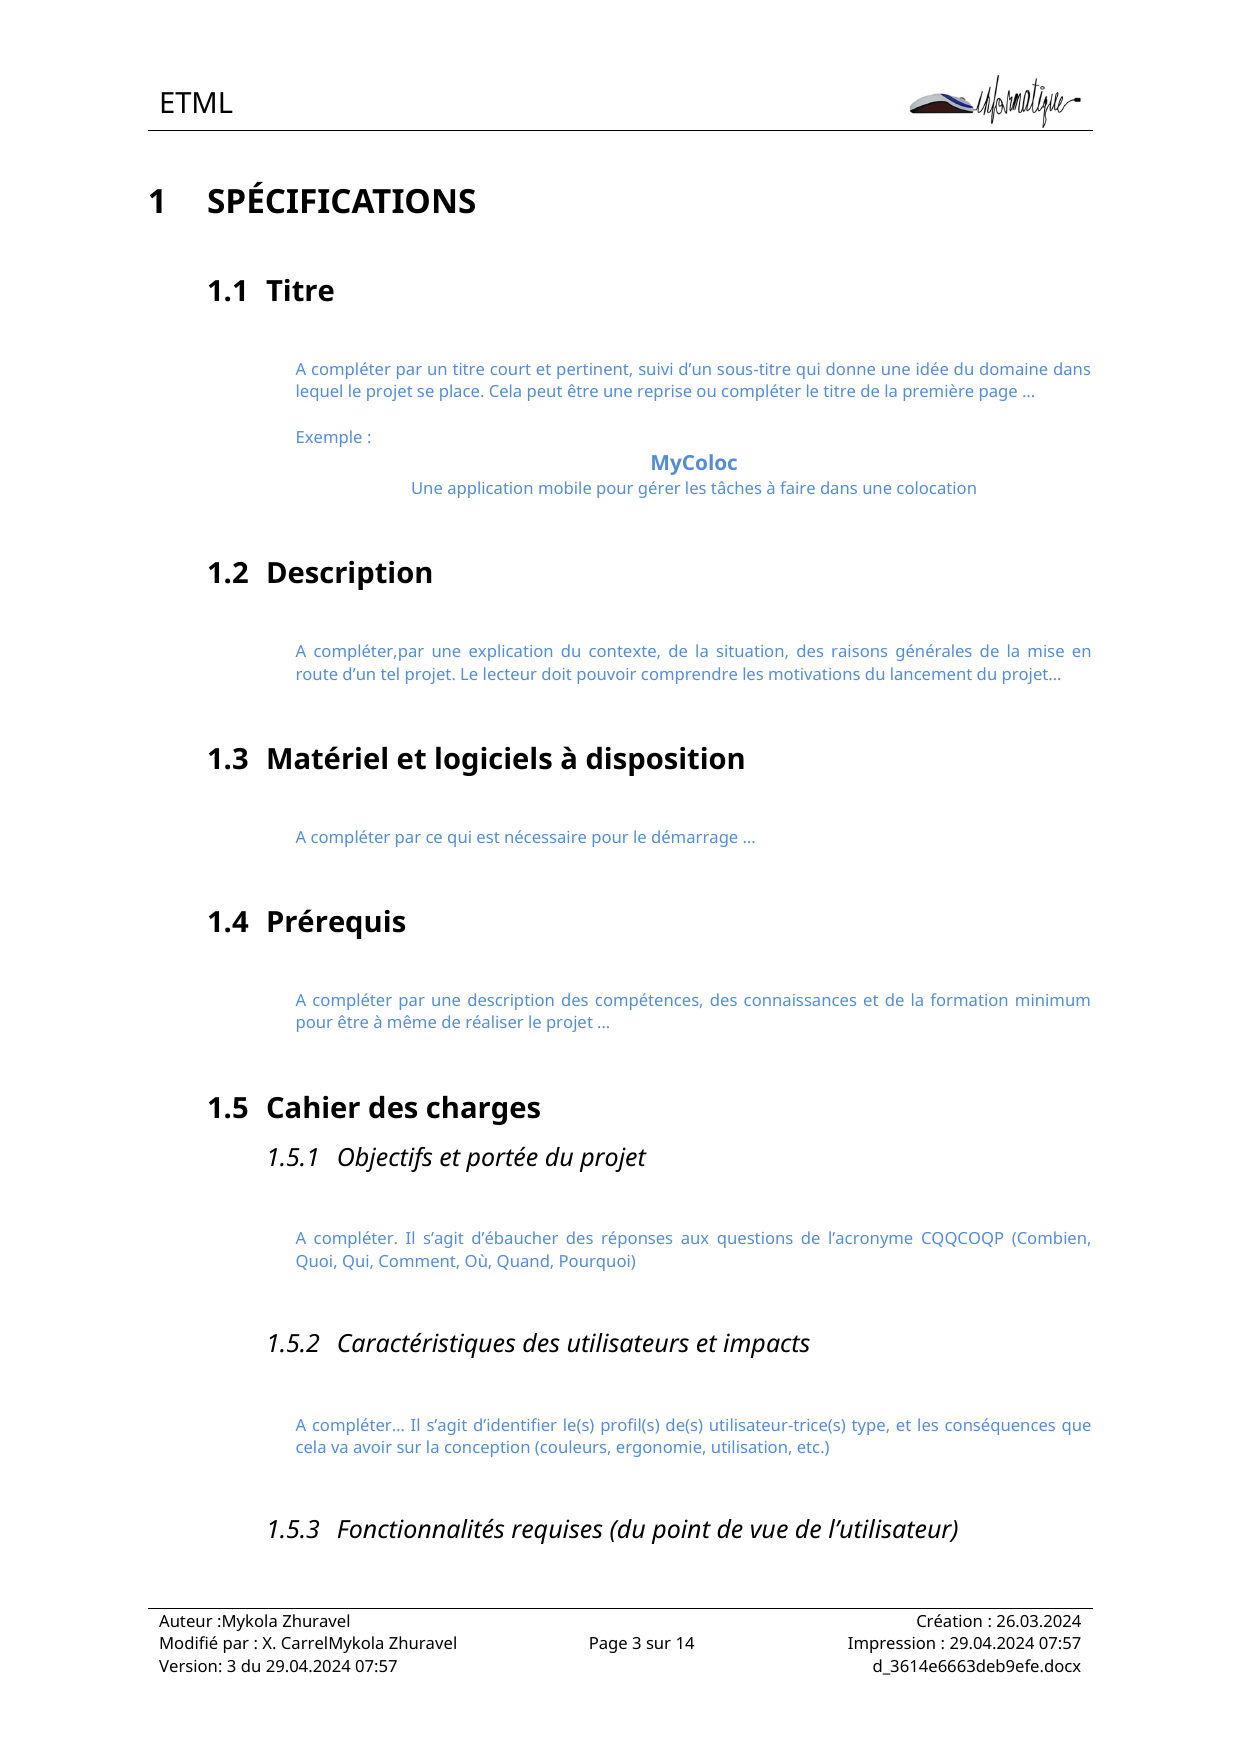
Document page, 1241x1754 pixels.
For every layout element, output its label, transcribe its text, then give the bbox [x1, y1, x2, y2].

subtitle Titre [207, 271, 1092, 310]
text A compléter… Il s’agit d’identifier le(s) profil(s) de(s) utilisateur-trice(s) type, et les conséquences que cela va avoir sur la conception (couleurs, ergonomie, utilisation, etc.) [295, 1413, 1092, 1459]
text Exemple : [295, 426, 1092, 448]
text A compléter. Il s’agit d’ébaucher des réponses aux questions de l’acronyme CQQCOQP (Combien, Quoi, Qui, Comment, Où, Quand, Pourquoi) [295, 1227, 1092, 1272]
subtitle Description [207, 553, 1092, 592]
subtitle Cahier des charges [207, 1087, 1092, 1127]
subtitle Fonctionnalités requises (du point de vue de l’utilisateur) [266, 1512, 1092, 1546]
subtitle Matériel et logiciels à disposition [207, 738, 1092, 778]
text A compléter,par une explication du contexte, de la situation, des raisons générales de la mise en route d’un tel projet. Le lecteur doit pouvoir comprendre les motivations du lancement du projet… [295, 640, 1092, 685]
subtitle Objectifs et portée du projet [266, 1139, 1092, 1173]
text MyColoc [295, 448, 1092, 477]
text Une application mobile pour gérer les tâches à faire dans une colocation [295, 477, 1092, 499]
text A compléter par un titre court et pertinent, suivi d’un sous-titre qui donne une idée du domaine dans lequel le projet se place. Cela peut être une reprise ou compléter le titre de la première page … [295, 357, 1092, 403]
text A compléter par une description des compétences, des connaissances et de la formation minimum pour être à même de réaliser le projet … [295, 988, 1092, 1034]
subtitle Spécifications [148, 178, 1092, 223]
text A compléter par ce qui est nécessaire pour le démarrage … [295, 825, 1092, 848]
picture [909, 75, 1082, 128]
subtitle Caractéristiques des utilisateurs et impacts [266, 1326, 1092, 1360]
subtitle Prérequis [207, 902, 1092, 941]
